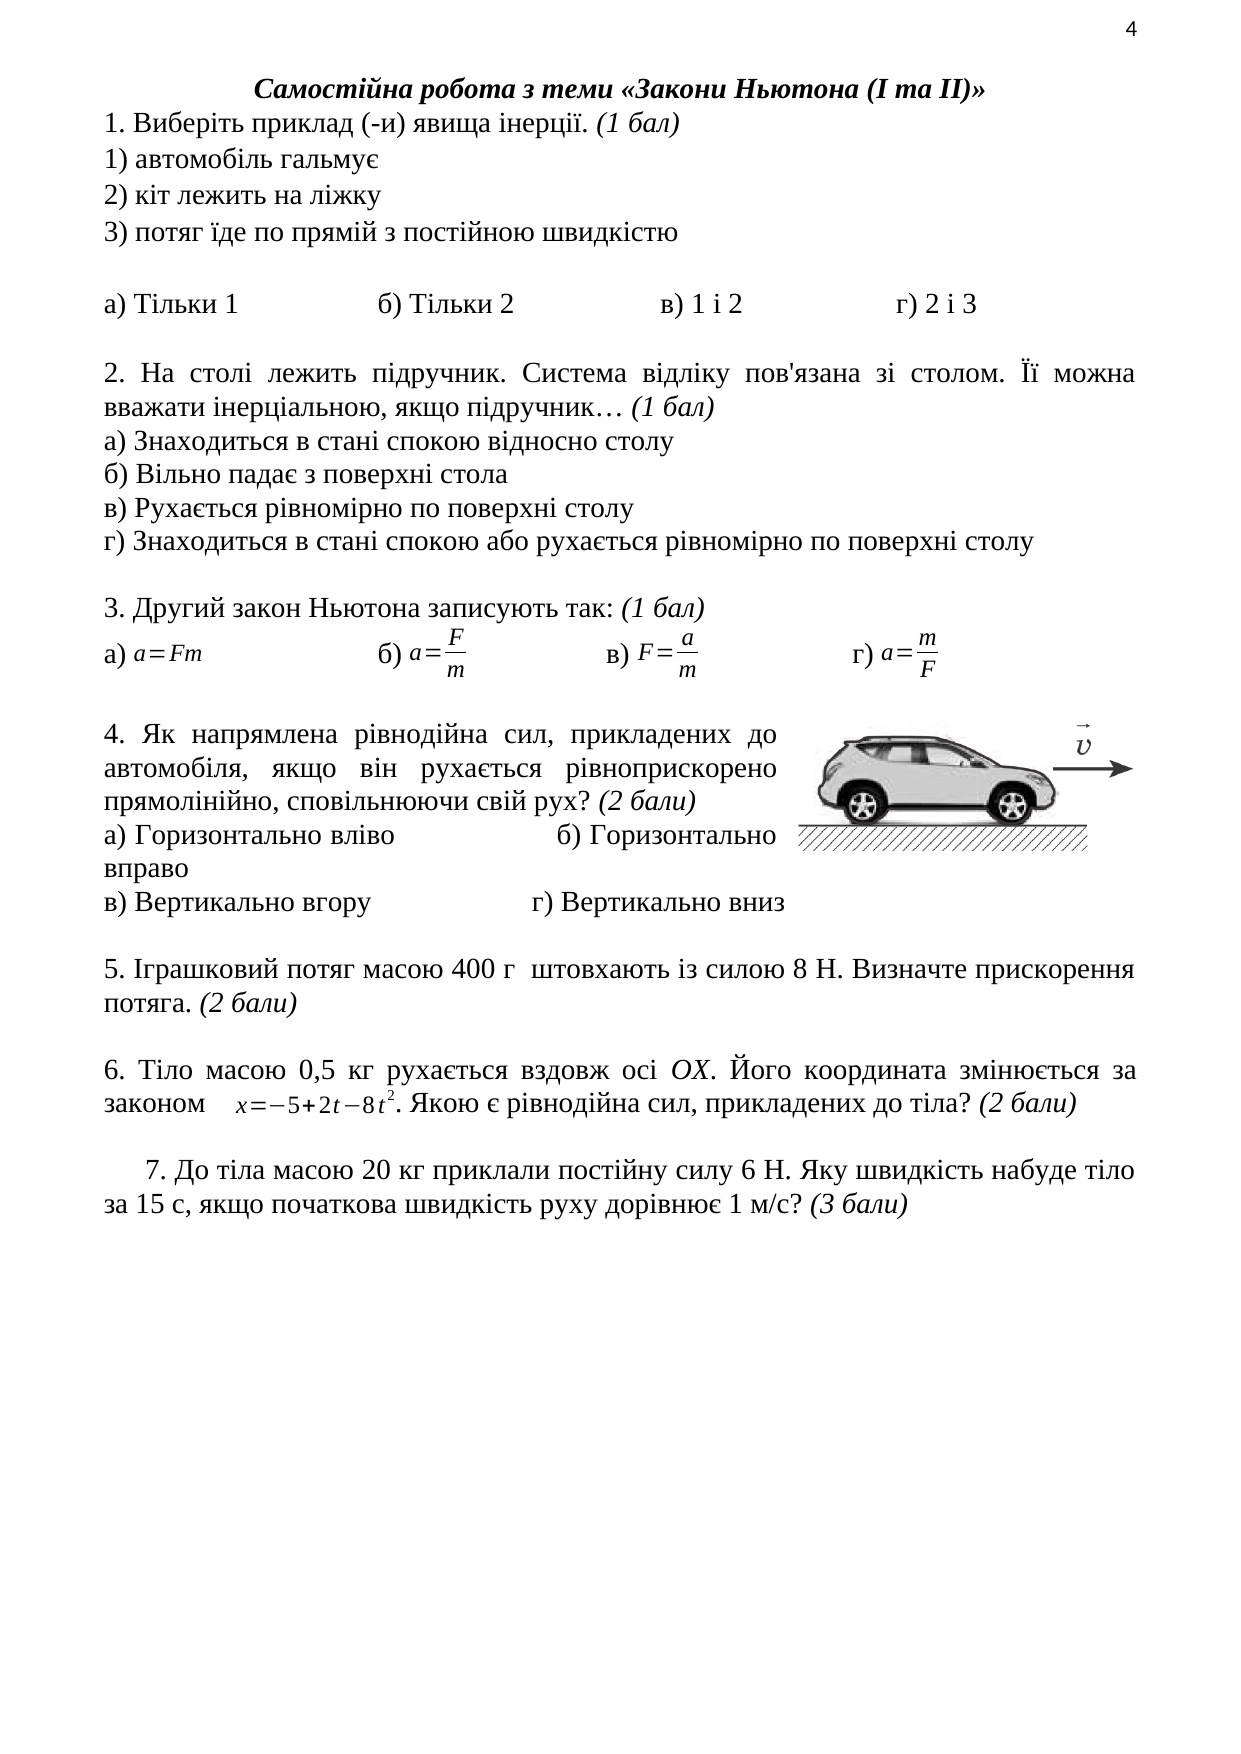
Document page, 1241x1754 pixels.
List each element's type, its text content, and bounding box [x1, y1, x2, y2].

text 1) автомобіль гальмує [103, 141, 1137, 175]
text Самостійна робота з теми «Закони Ньютона (І та ІІ)» [103, 72, 1137, 105]
text 7. До тіла масою 20 кг приклали постійну силу 6 Н. Яку швидкість набуде тіло за 15 с, якщо початкова швидкість руху дорівнює 1 м/с? (3 бали) [103, 1152, 1137, 1219]
text 3) потяг їде по прямій з постійною швидкістю [103, 214, 1137, 247]
text 2. На столі лежить підручник. Система відліку пов'язана зі столом. Її можна вважати інерціальною, якщо підручник… (1 бал) [103, 356, 1137, 423]
text а) Горизонтально вліво б) Горизонтально вправо [103, 817, 1137, 884]
text а) Знаходиться в стані спокою відносно столу [103, 423, 1137, 456]
text 5. Іграшковий потяг масою 400 г штовхають із силою 8 Н. Визначте прискорення потяга. (2 бали) [103, 951, 1137, 1018]
text 2) кіт лежить на ліжку [103, 177, 1137, 211]
text 4. Як напрямлена рівнодійна сил, прикладених до автомобіля, якщо він рухається рівноприскорено прямолінійно, сповільнюючи свій рух? (2 бали) [103, 716, 1137, 817]
picture [796, 717, 1137, 855]
text 6. Тіло масою 0,5 кг рухається вздовж осі ОХ. Його координата змінюється за законом . Якою є рівнодійна сил, прикладених до тіла? (2 бали) [103, 1052, 1137, 1119]
text а) Тільки 1 б) Тільки 2 в) 1 і 2 г) 2 і 3 [103, 286, 1137, 319]
text а) б) в) г) [103, 624, 1137, 683]
text 1. Виберіть приклад (-и) явища інерції. (1 бал) [103, 105, 1137, 139]
text г) Знаходиться в стані спокою або рухається рівномірно по поверхні столу [103, 523, 1137, 557]
text в) Вертикально вгору г) Вертикально вниз [103, 884, 1137, 918]
text 3. Другий закон Ньютона записують так: (1 бал) [103, 590, 1137, 624]
text в) Рухається рівномірно по поверхні столу [103, 490, 1137, 523]
text б) Вільно падає з поверхні стола [103, 456, 1137, 490]
